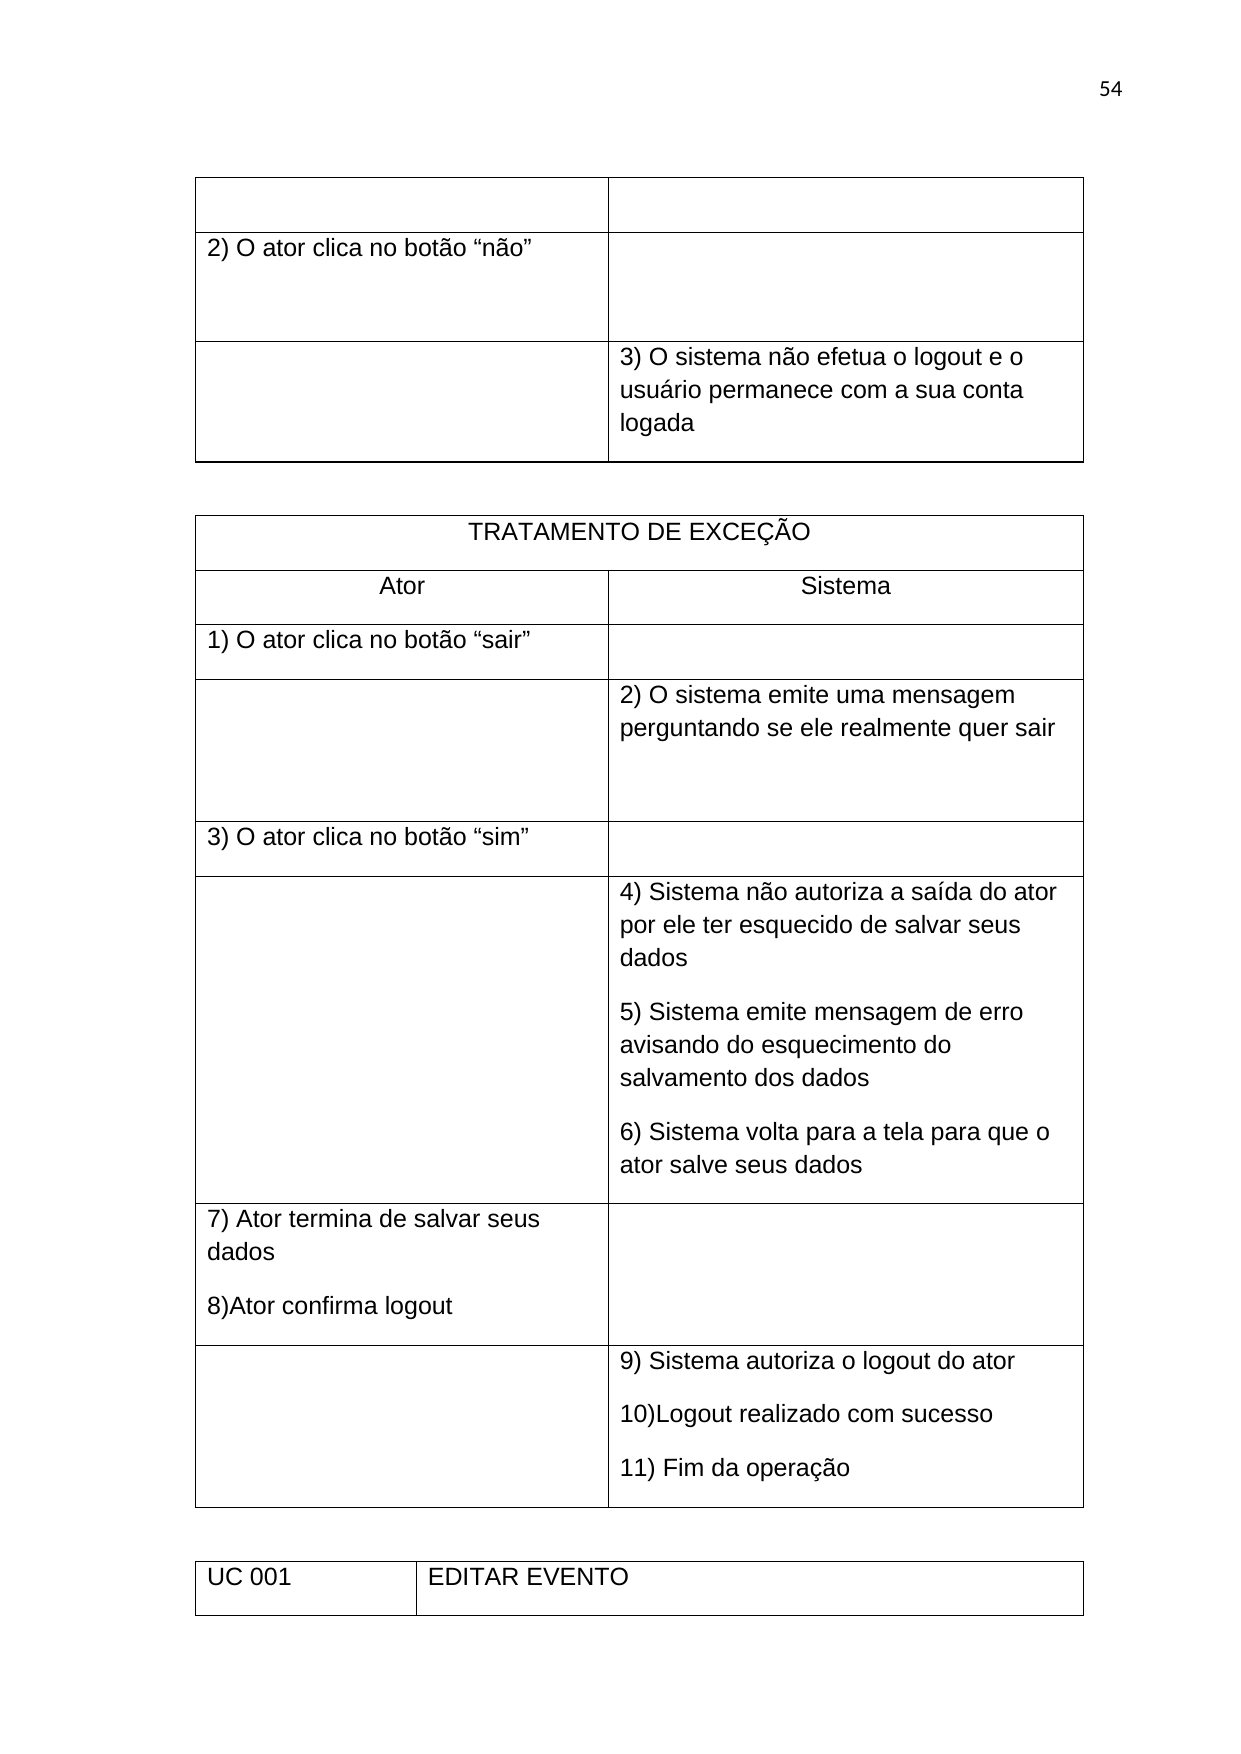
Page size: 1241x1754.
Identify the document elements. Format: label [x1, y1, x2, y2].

table_cell [609, 680, 1083, 821]
table_header [196, 1562, 416, 1615]
table_cell [196, 342, 608, 461]
table_cell [609, 1204, 1083, 1344]
table_cell [196, 178, 608, 232]
table_cell [196, 233, 608, 341]
table_cell [196, 571, 608, 624]
table_cell [609, 342, 1083, 461]
table_cell [196, 1204, 608, 1344]
table_cell [196, 877, 608, 1203]
table_cell [609, 877, 1083, 1203]
table_cell [609, 178, 1083, 232]
table_cell [196, 1346, 608, 1507]
table_cell [196, 822, 608, 876]
table_header [196, 516, 1083, 570]
table_cell [609, 625, 1083, 679]
table_cell [609, 822, 1083, 876]
table_header [417, 1562, 1083, 1615]
table_cell [196, 680, 608, 821]
table_cell [609, 571, 1083, 624]
table_cell [609, 233, 1083, 341]
table_cell [609, 1346, 1083, 1507]
table_cell [196, 625, 608, 679]
